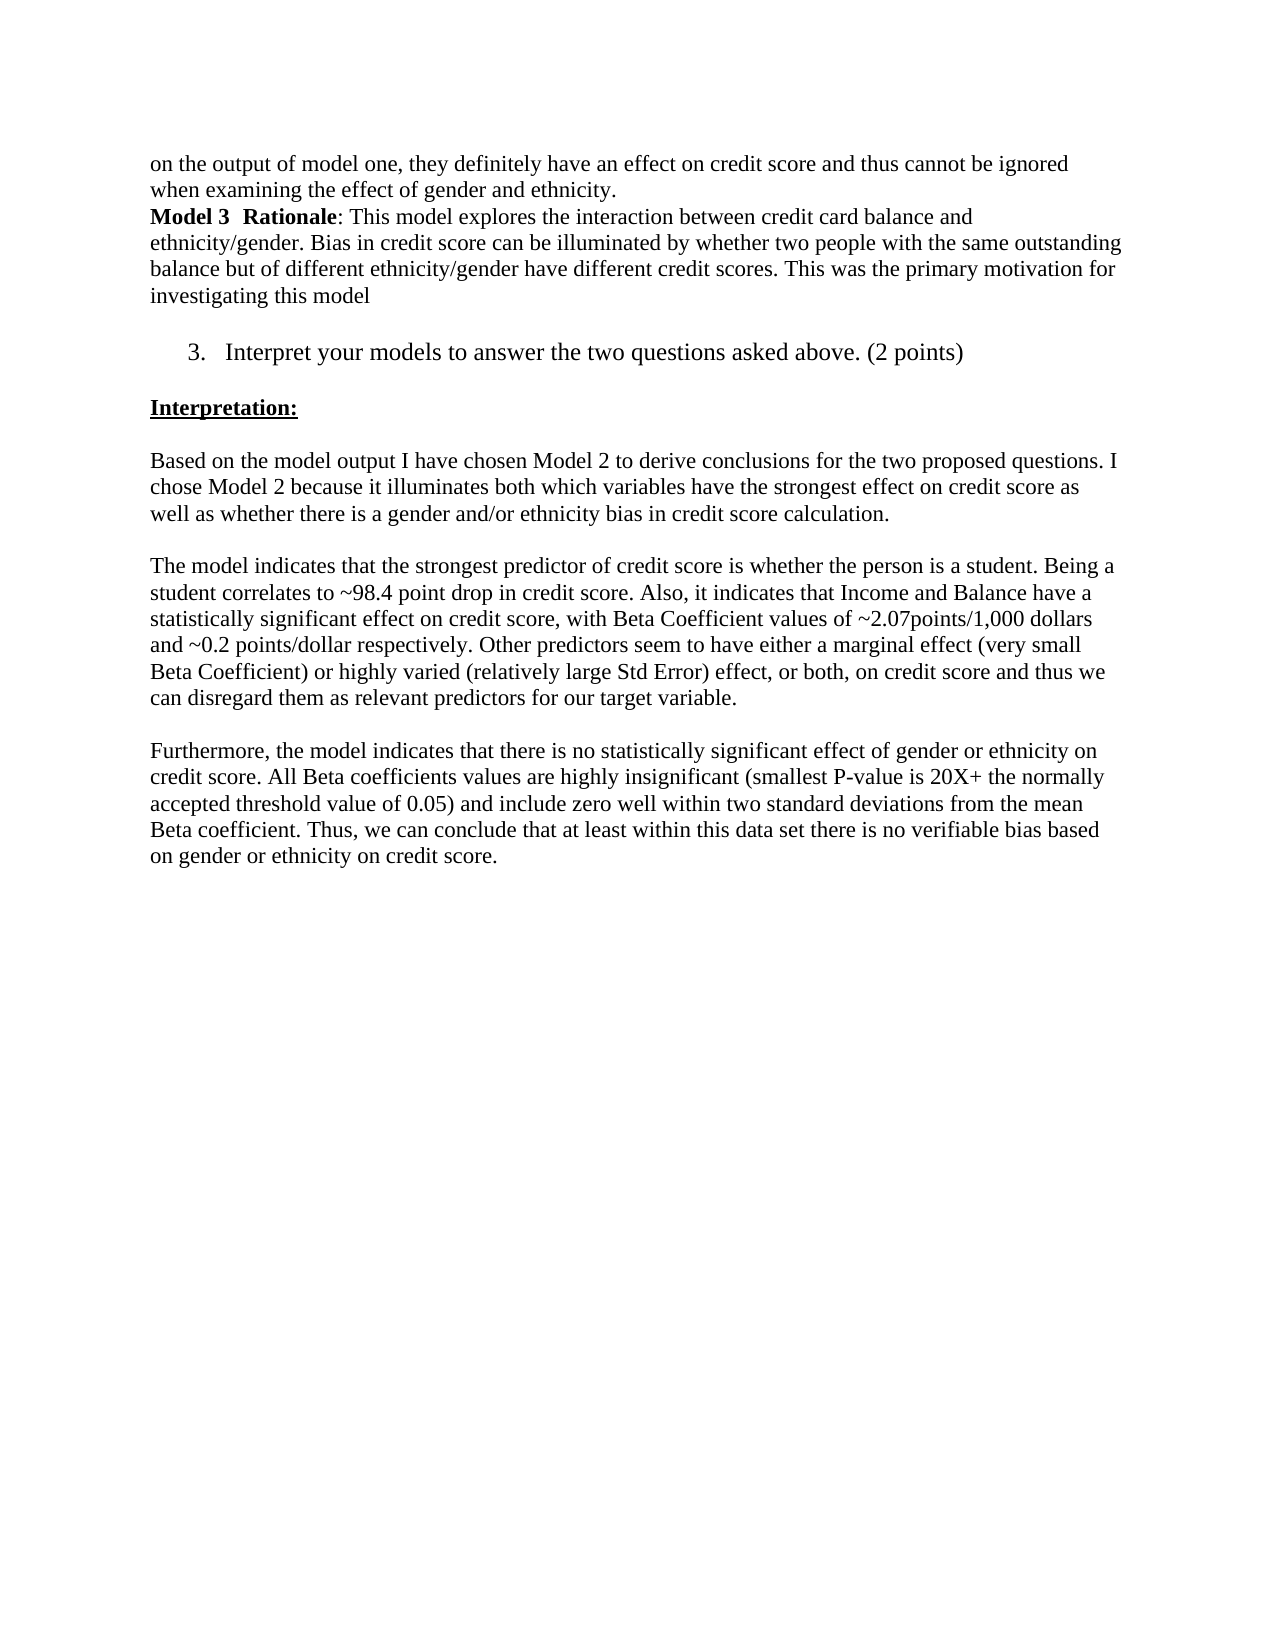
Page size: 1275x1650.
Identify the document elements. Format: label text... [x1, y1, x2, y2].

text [150, 150, 1125, 203]
text The model indicates that the strongest predictor of credit score is whether the person is a student. Being a student correlates to ~98.4 point drop in credit score. Also, it indicates that Income and Balance have a statistically significant effect on credit score, with Beta Coefficient values of ~2.07points/1,000 dollars and ~0.2 points/dollar respectively. Other predictors seem to have either a marginal effect (very small Beta Coefficient) or highly varied (relatively large Std Error) effect, or both, on credit score and thus we can disregard them as relevant predictors for our target variable. [150, 552, 1125, 711]
list Interpret your models to answer the two questions asked above. (2 points) [187, 337, 1125, 366]
text Interpretation: [150, 394, 1125, 421]
text Based on the model output I have chosen Model 2 to derive conclusions for the two proposed questions. I chose Model 2 because it illuminates both which variables have the strongest effect on credit score as well as whether there is a gender and/or ethnicity bias in credit score calculation. [150, 447, 1125, 526]
text Furthermore, the model indicates that there is no statistically significant effect of gender or ethnicity on credit score. All Beta coefficients values are highly insignificant (smallest P-value is 20X+ the normally accepted threshold value of 0.05) and include zero well within two standard deviations from the mean Beta coefficient. Thus, we can conclude that at least within this data set there is no verifiable bias based on gender or ethnicity on credit score. [150, 737, 1125, 869]
text Model 3 Rationale: This model explores the interaction between credit card balance and ethnicity/gender. Bias in credit score can be illuminated by whether two people with the same outstanding balance but of different ethnicity/gender have different credit scores. This was the primary motivation for investigating this model [150, 203, 1125, 308]
